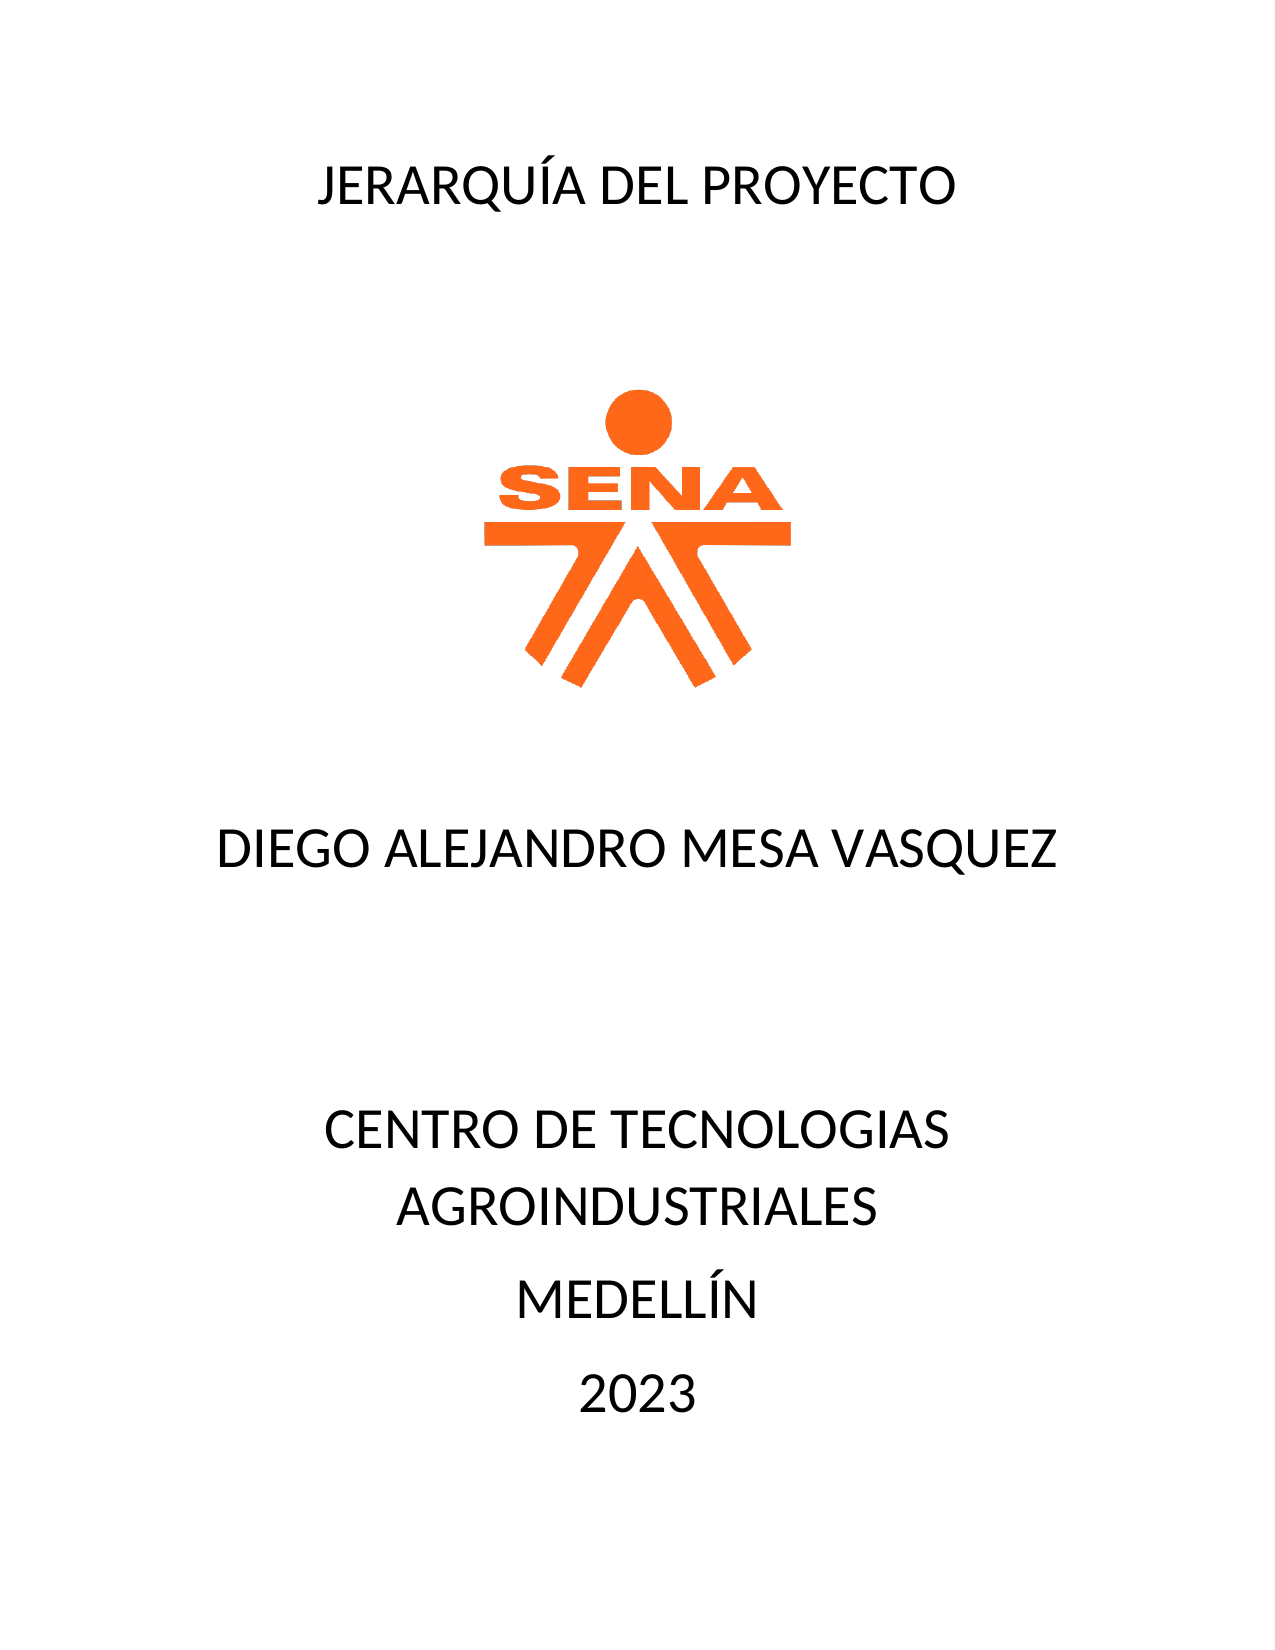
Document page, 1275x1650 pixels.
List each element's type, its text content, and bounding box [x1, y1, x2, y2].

text MEDELLÍN [177, 1262, 1098, 1333]
text JERARQUÍA DEL PROYECTO [177, 148, 1098, 219]
picture [482, 386, 793, 690]
text 2023 [177, 1356, 1098, 1427]
text DIEGO ALEJANDRO MESA VASQUEZ [177, 811, 1098, 882]
text CENTRO DE TECNOLOGIAS AGROINDUSTRIALES [177, 1092, 1098, 1240]
